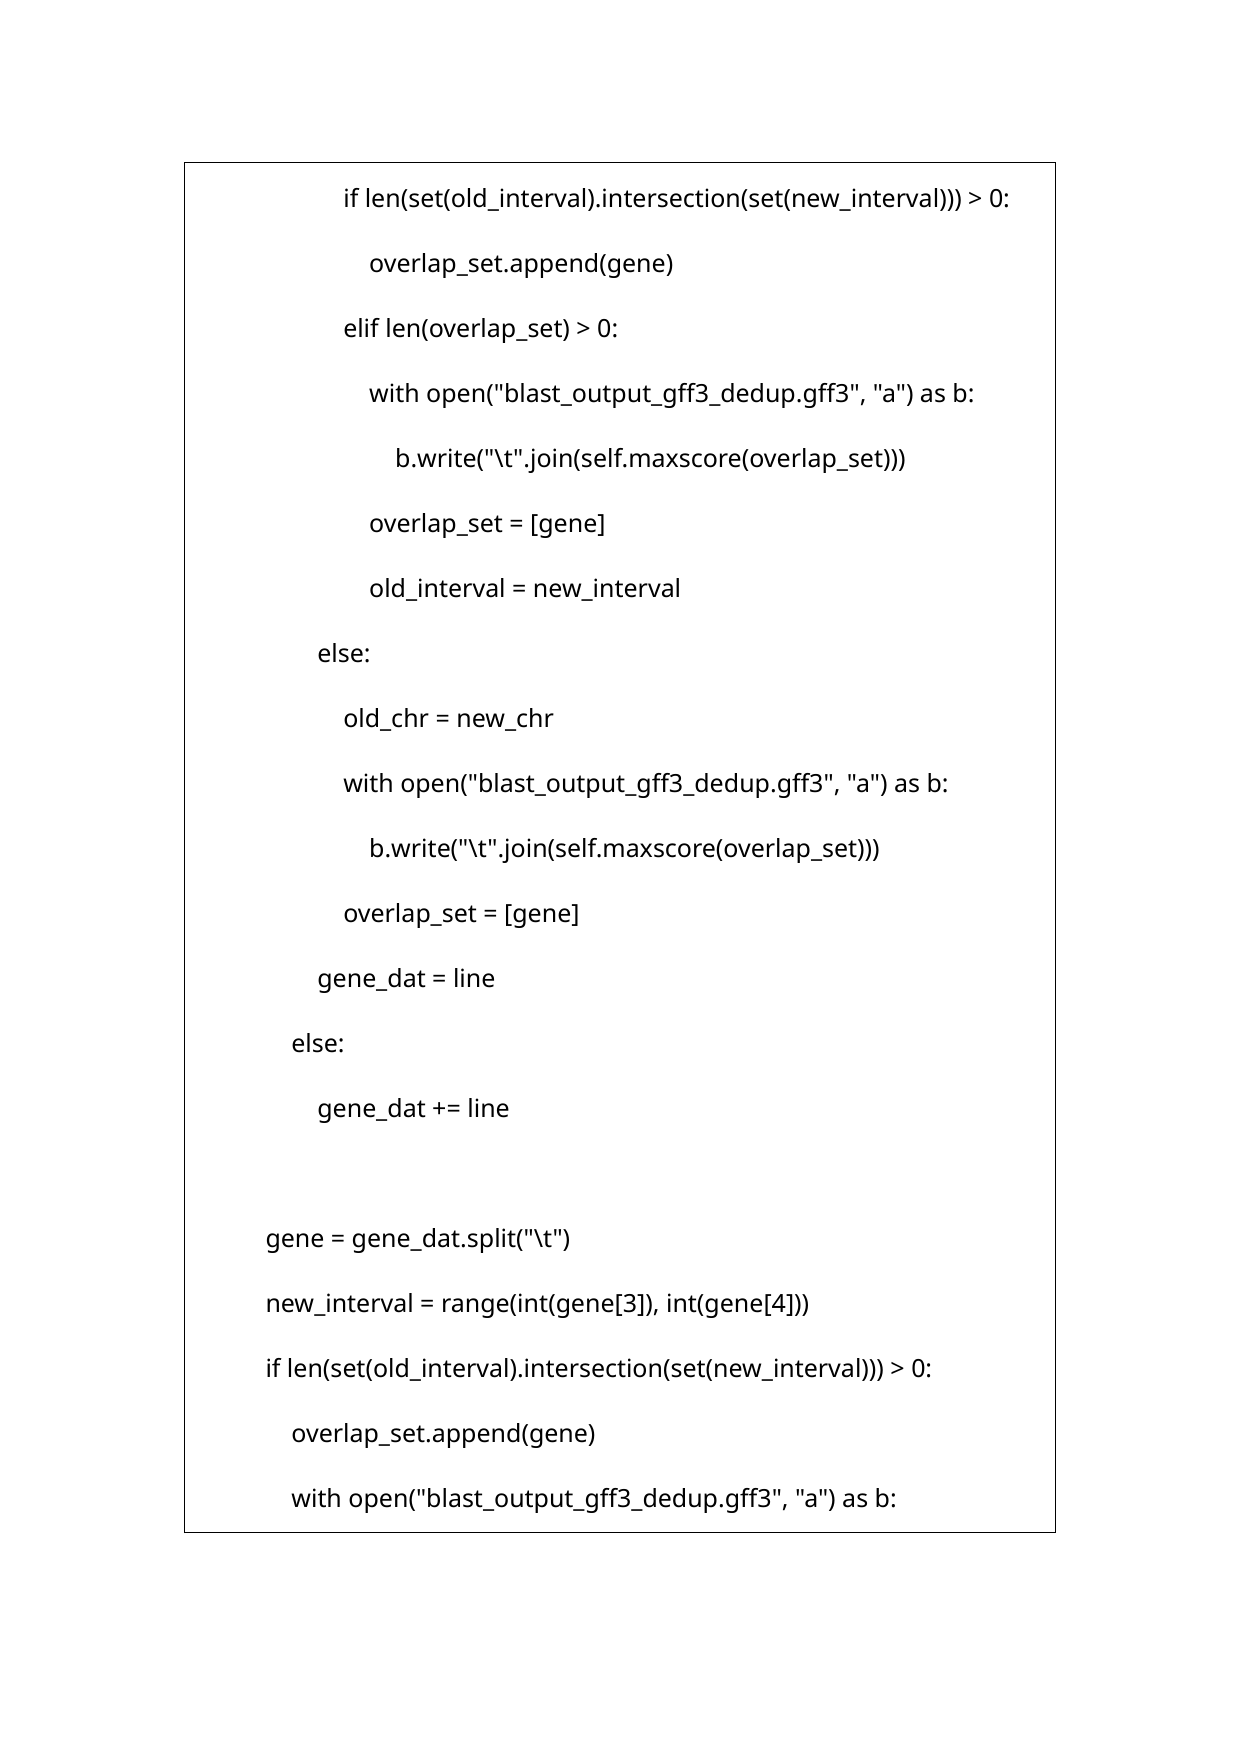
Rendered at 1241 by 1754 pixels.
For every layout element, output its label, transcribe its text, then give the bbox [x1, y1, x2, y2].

text overlap_set = [gene] [187, 490, 1053, 555]
text else: [187, 620, 1053, 685]
text overlap_set.append(gene) [187, 230, 1053, 295]
text overlap_set = [gene] [187, 880, 1053, 945]
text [185, 1462, 1055, 1532]
text gene_dat = line [187, 945, 1053, 1010]
text gene_dat += line [187, 1075, 1053, 1140]
text elif len(overlap_set) > 0: [187, 295, 1053, 360]
text old_interval = new_interval [187, 555, 1053, 620]
text with open("blast_output_gff3_dedup.gff3", "a") as b: [187, 750, 1053, 815]
text b.write("\t".join(self.maxscore(overlap_set))) [187, 425, 1053, 490]
text new_interval = range(int(gene[3]), int(gene[4])) [187, 1270, 1053, 1335]
text if len(set(old_interval).intersection(set(new_interval))) > 0: [187, 1335, 1053, 1400]
text gene = gene_dat.split("\t") [187, 1205, 1053, 1270]
text with open("blast_output_gff3_dedup.gff3", "a") as b: [187, 360, 1053, 425]
text if len(set(old_interval).intersection(set(new_interval))) > 0: [185, 163, 1055, 230]
text overlap_set.append(gene) [187, 1400, 1053, 1462]
text old_chr = new_chr [187, 685, 1053, 750]
text b.write("\t".join(self.maxscore(overlap_set))) [187, 815, 1053, 880]
text else: [187, 1010, 1053, 1075]
